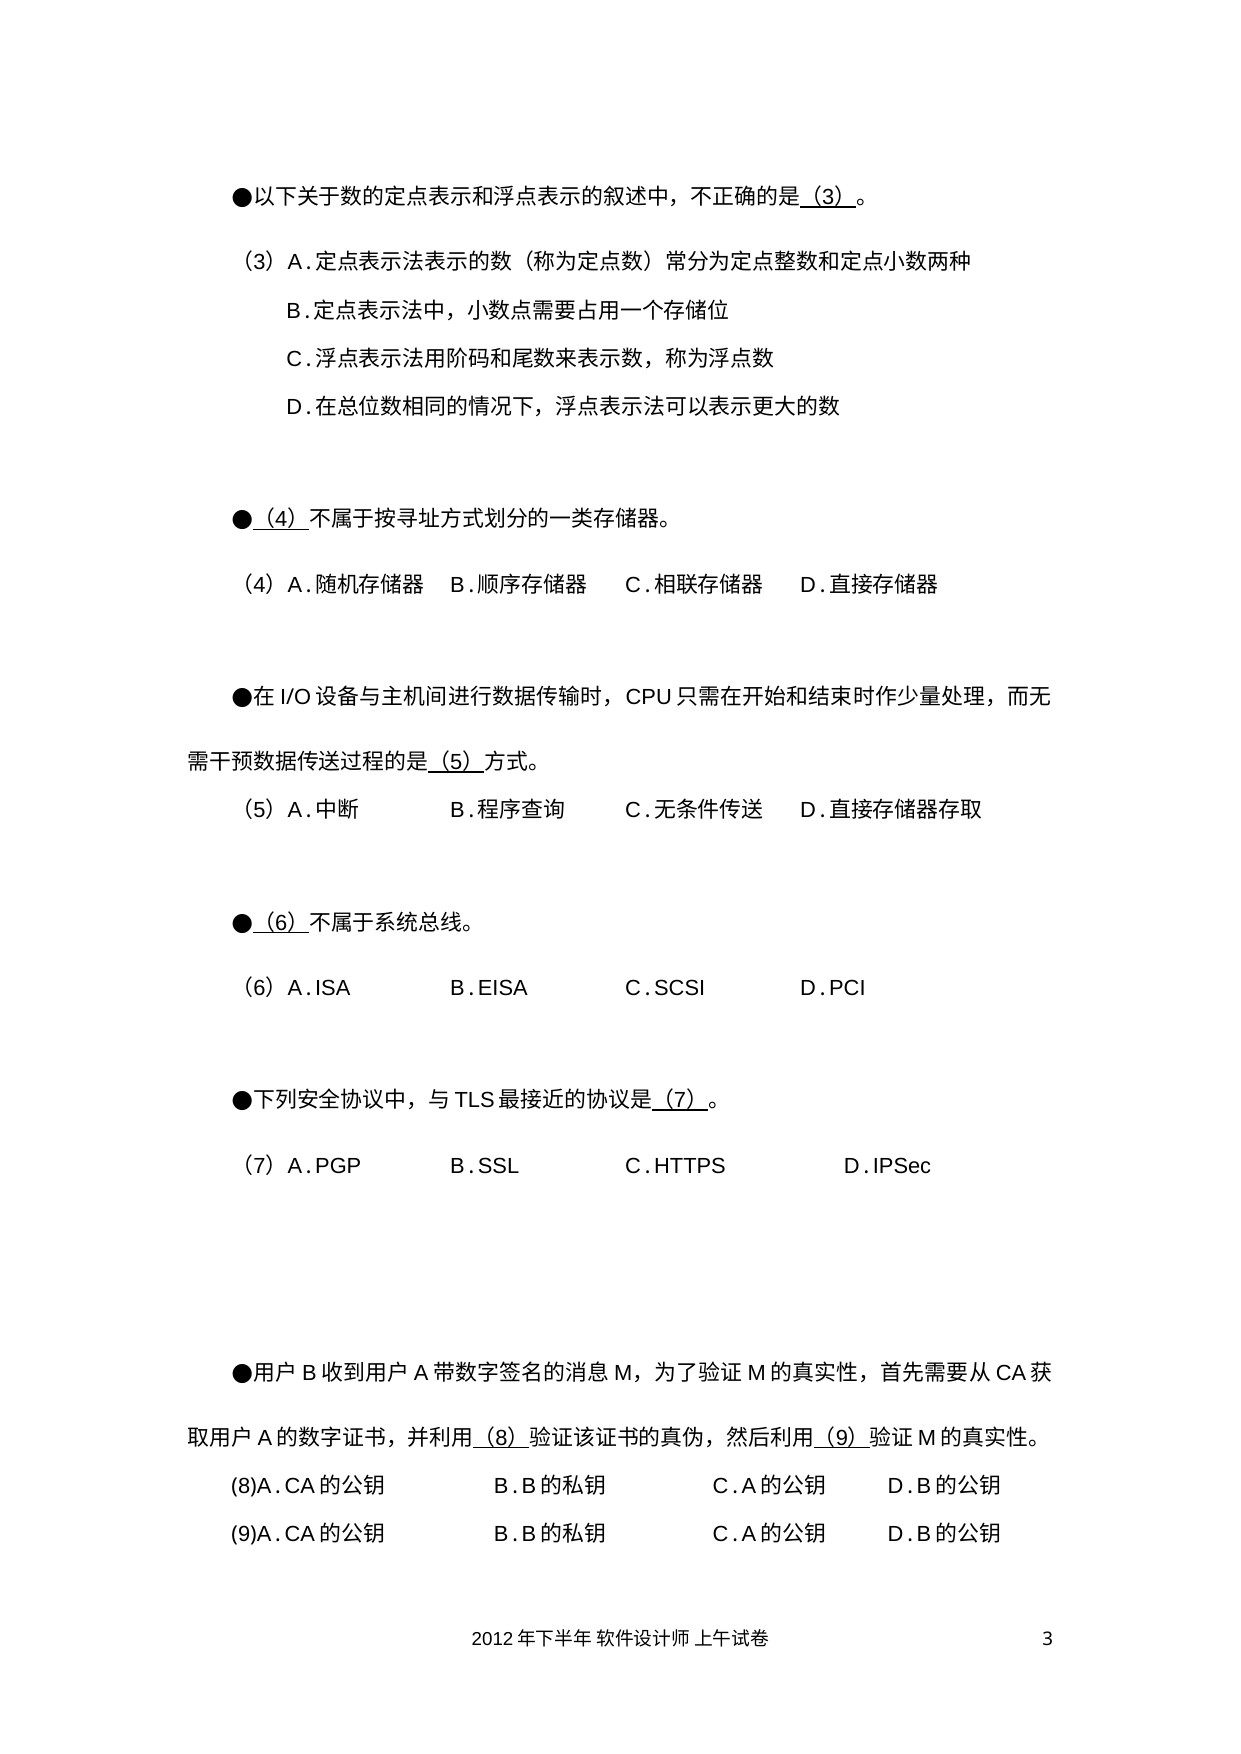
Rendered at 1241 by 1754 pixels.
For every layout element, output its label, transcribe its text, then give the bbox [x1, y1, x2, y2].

text ●在I/O设备与主机间进行数据传输时，CPU只需在开始和结束时作少量处理，而无需干预数据传送过程的是（5）方式。 [187, 662, 1053, 776]
text ●（4）不属于按寻址方式划分的一类存储器。 [187, 485, 1053, 550]
text （6）A.ISA B.EISA C.SCSI D.PCI [187, 970, 1053, 1002]
text ●（6）不属于系统总线。 [187, 888, 1053, 953]
text ●以下关于数的定点表示和浮点表示的叙述中，不正确的是（3）。 [187, 162, 1053, 227]
text （5）A.中断 B.程序查询 C.无条件传送 D.直接存储器存取 [231, 792, 1053, 824]
text （7）A.PGP B.SSL C.HTTPS D.IPSec [187, 1147, 1053, 1180]
text ●下列安全协议中，与TLS最接近的协议是（7）。 [187, 1065, 1053, 1130]
text B.定点表示法中，小数点需要占用一个存储位 [231, 292, 1053, 325]
text D.在总位数相同的情况下，浮点表示法可以表示更大的数 [231, 389, 1053, 421]
text （3）A.定点表示法表示的数（称为定点数）常分为定点整数和定点小数两种 [187, 244, 1053, 276]
text C.浮点表示法用阶码和尾数来表示数，称为浮点数 [231, 341, 1053, 373]
text ●用户B收到用户A带数字签名的消息M，为了验证M的真实性，首先需要从CA获取用户A的数字证书，并利用（8）验证该证书的真伪，然后利用（9）验证M的真实性。 [187, 1338, 1053, 1452]
text (9)A.CA的公钥 B.B的私钥 C.A的公钥 D.B的公钥 [187, 1516, 1053, 1548]
text (8)A.CA的公钥 B.B的私钥 C.A的公钥 D.B的公钥 [187, 1467, 1053, 1500]
text （4）A.随机存储器 B.顺序存储器 C.相联存储器 D.直接存储器 [187, 567, 1053, 599]
